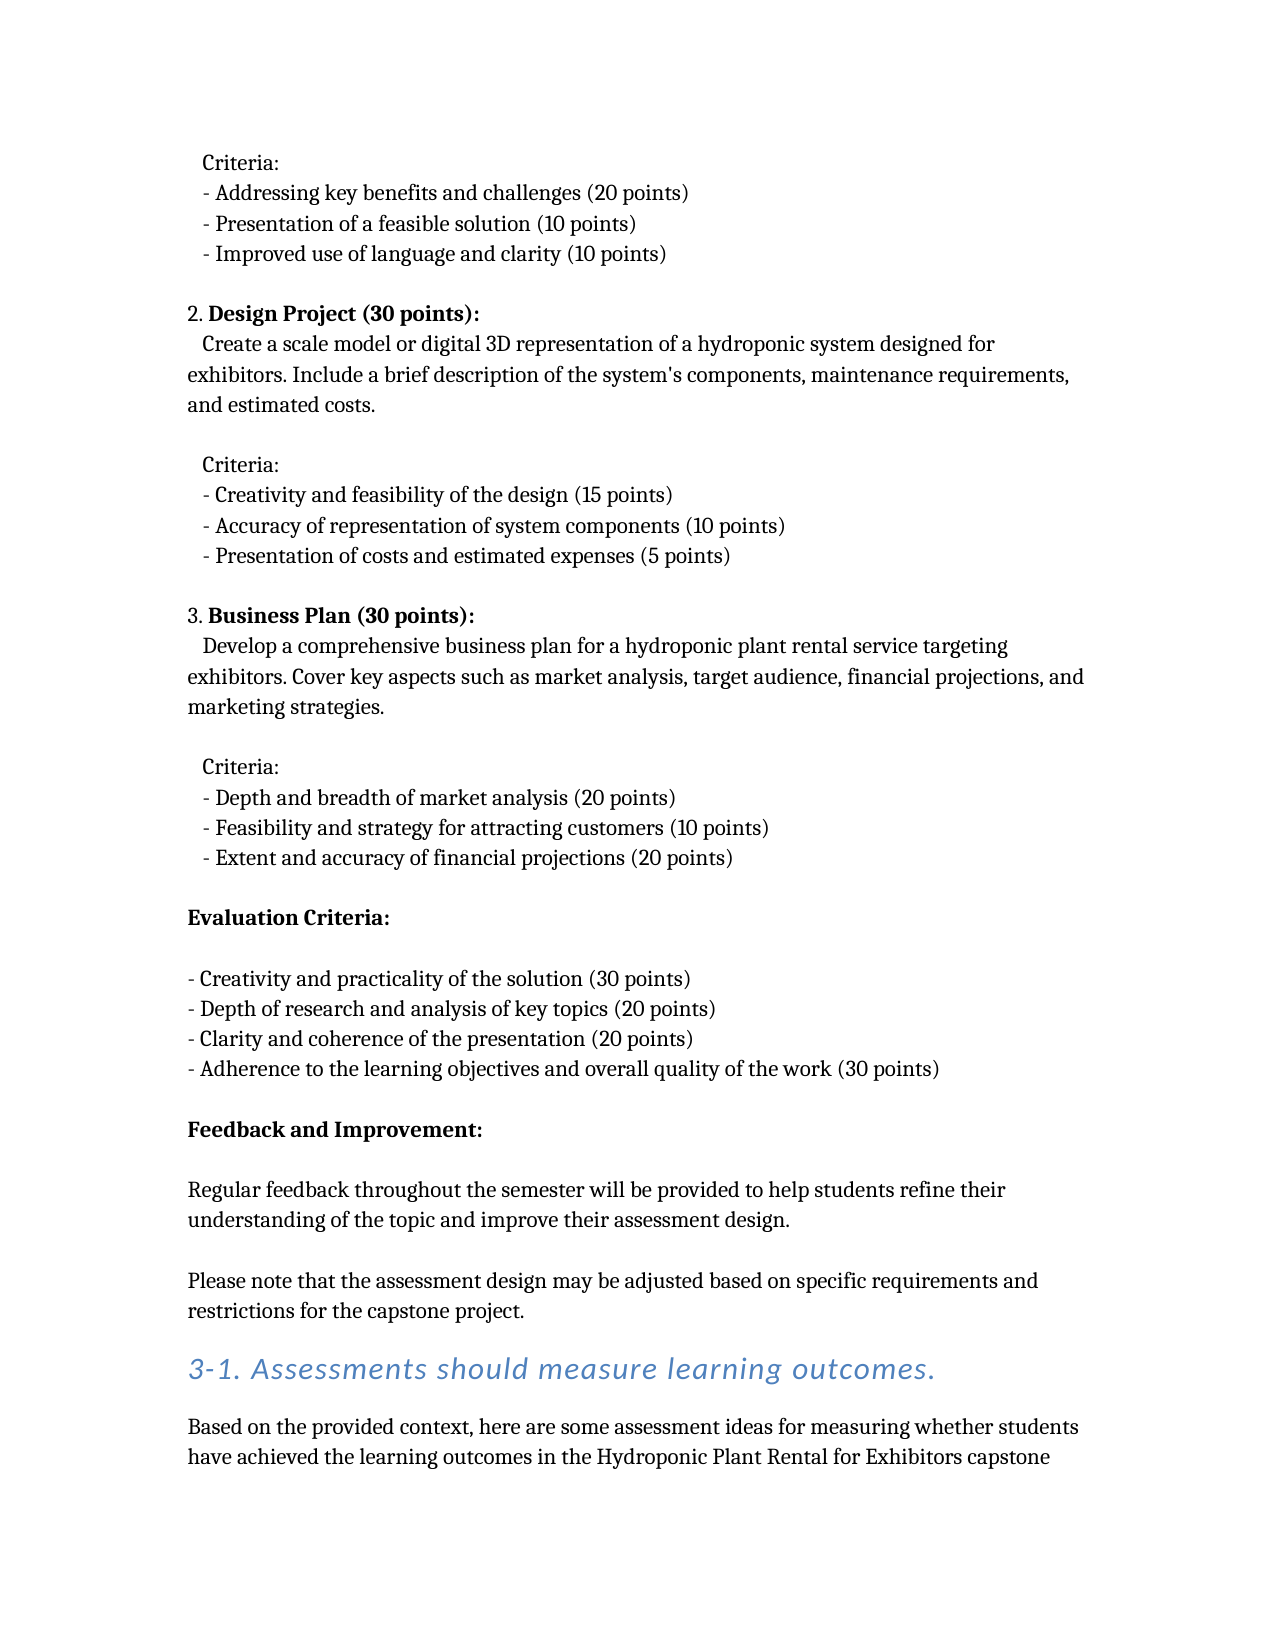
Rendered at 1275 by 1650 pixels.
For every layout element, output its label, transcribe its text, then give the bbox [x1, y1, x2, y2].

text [187, 150, 1087, 1324]
subtitle 3-1. Assessments should measure learning outcomes. [187, 1349, 1087, 1387]
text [187, 1413, 1087, 1470]
